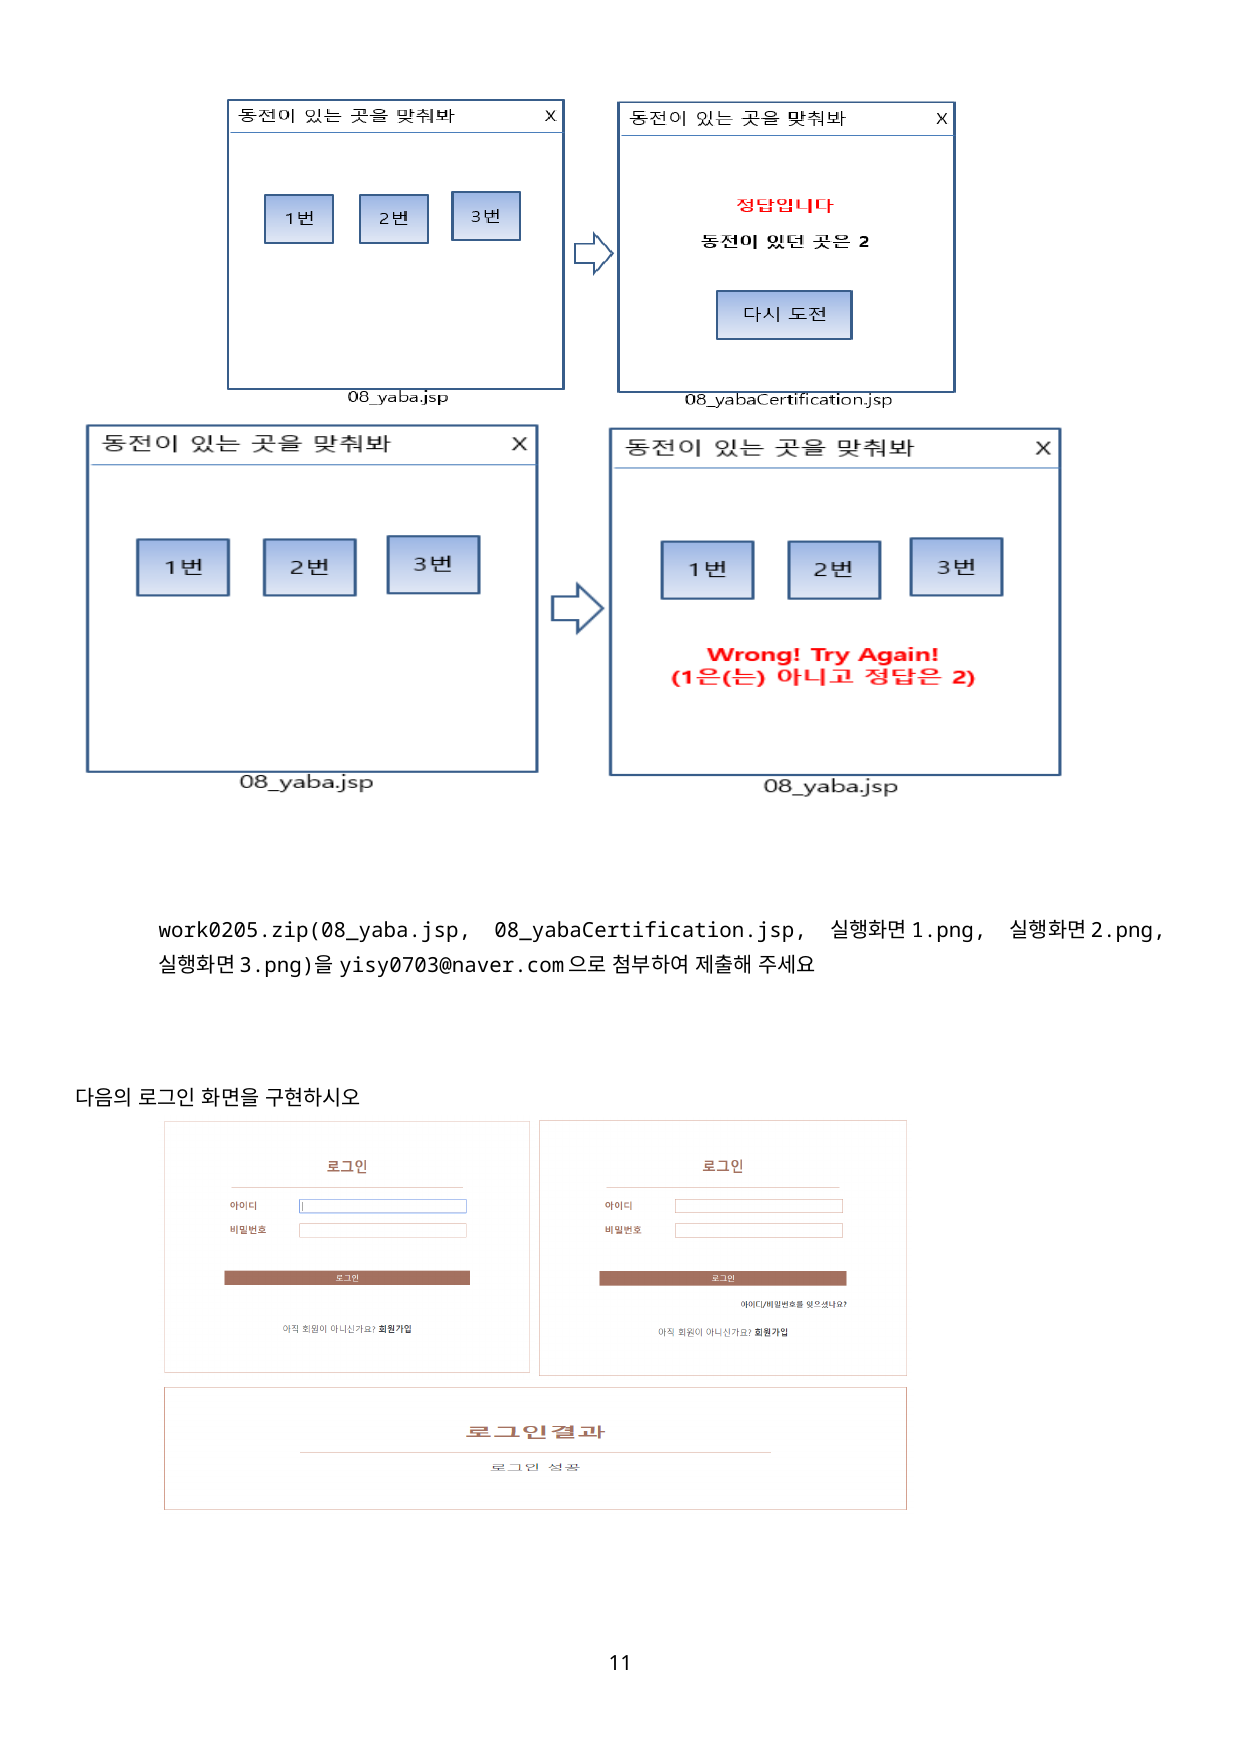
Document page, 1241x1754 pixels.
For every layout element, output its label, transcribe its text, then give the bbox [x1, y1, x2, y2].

picture [220, 93, 962, 413]
text 다음의 로그인 화면을 구현하시오 [75, 1081, 1165, 1111]
picture [158, 1115, 913, 1380]
text work0205.zip(08_yaba.jsp, 08_yabaCertification.jsp, 실행화면1.png, 실행화면2.png, 실행화면3.png)을 yisy0703@naver.com으로 첨부하여 제출해 주세요 [158, 914, 1165, 979]
picture [81, 418, 1068, 803]
picture [158, 1383, 914, 1514]
